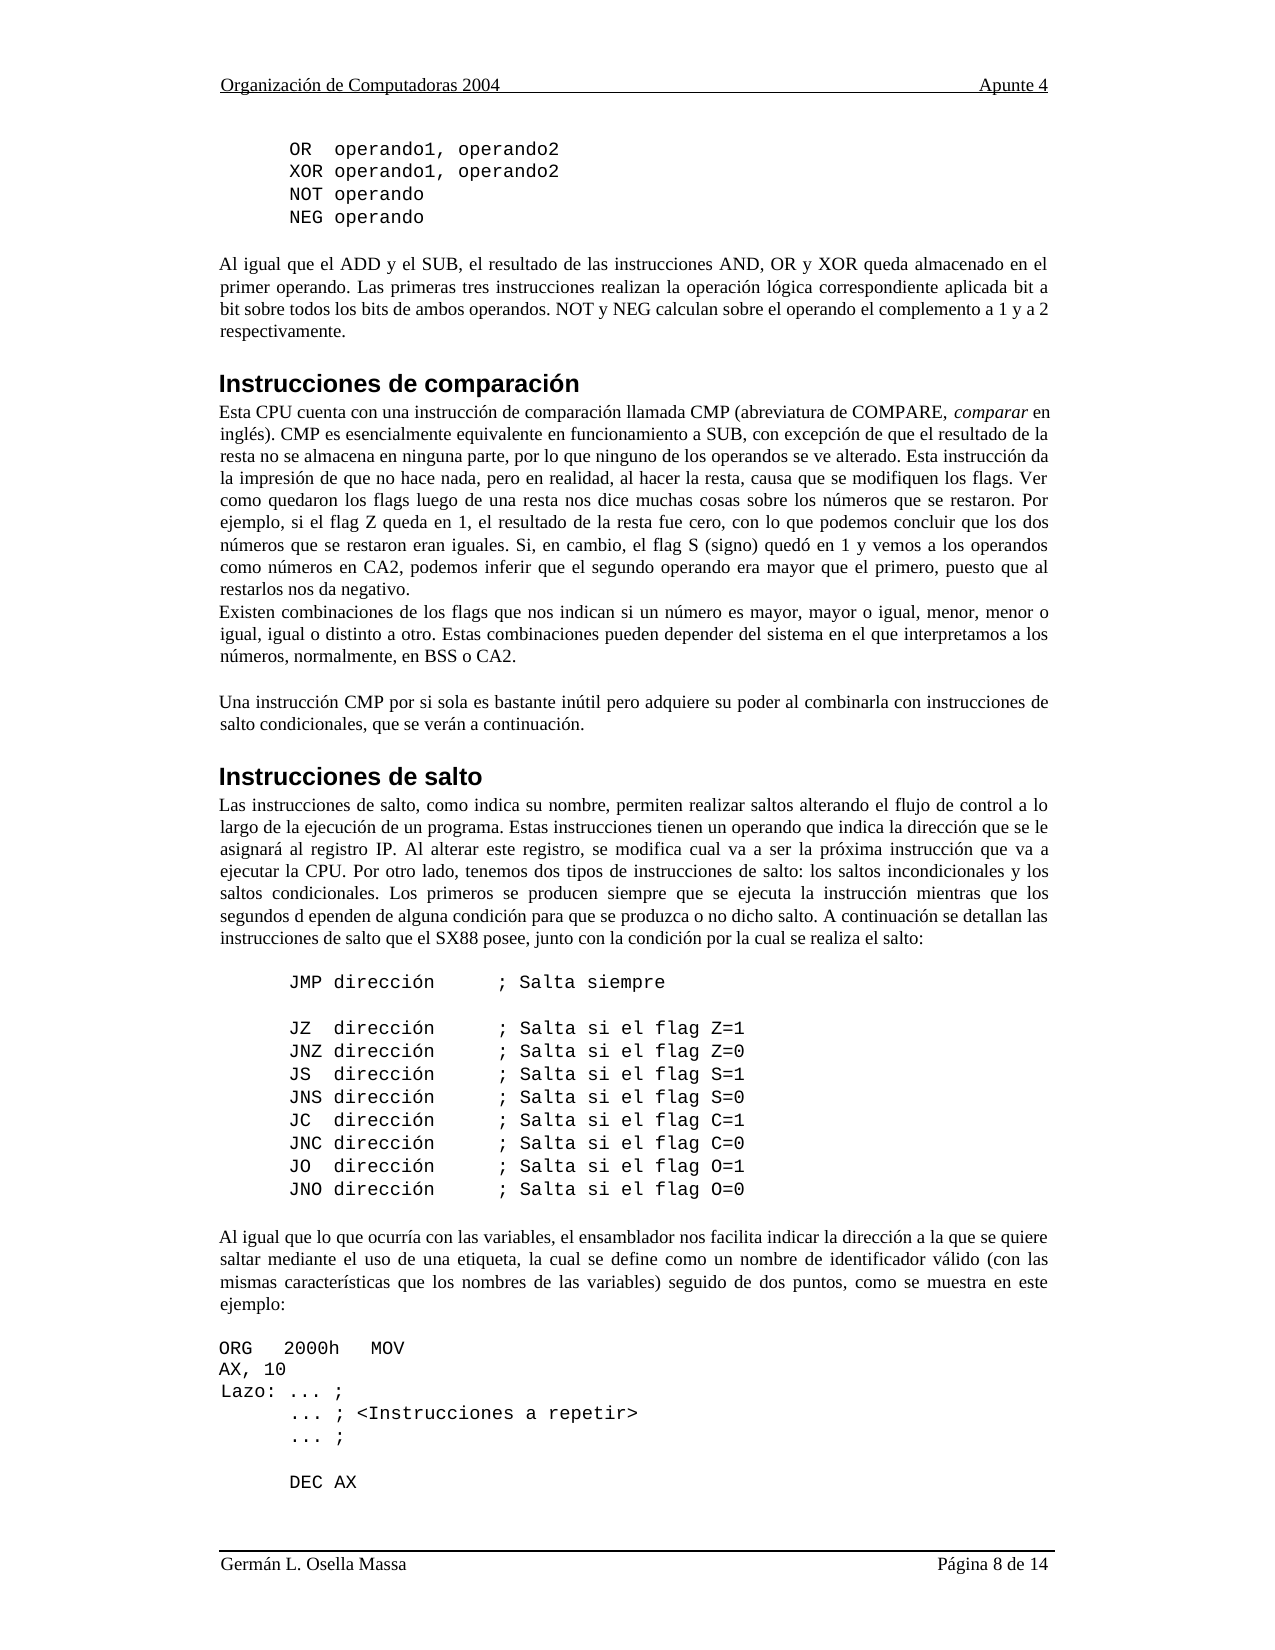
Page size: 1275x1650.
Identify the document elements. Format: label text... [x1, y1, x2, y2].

text NOT operando [289, 185, 1053, 206]
text JC dirección ; Salta si el flag C=1 [220, 1111, 1053, 1132]
text ... ; <Instrucciones a repetir> [289, 1404, 1053, 1425]
text Al igual que el ADD y el SUB, el resultado de las instrucciones AND, OR y XOR queda almacenado en el primer operando. Las primeras tres instrucciones realizan la operación lógica correspondiente aplicada bit a bit sobre todos los bits de ambos operandos. NOT y NEG calculan sobre el operando el complemento a 1 y a 2 respectivamente. [219, 253, 1050, 341]
text DEC AX [289, 1473, 1053, 1494]
text ORG 2000h MOV AX, 10 [219, 1338, 404, 1381]
subtitle Instrucciones de comparación [219, 369, 1051, 398]
text XOR operando1, operando2 [289, 162, 1053, 183]
text Una instrucción CMP por si sola es bastante inútil pero adquiere su poder al combinarla con instrucciones de salto condicionales, que se verán a continuación. [219, 691, 1050, 734]
text Existen combinaciones de los flags que nos indican si un número es mayor, mayor o igual, menor, menor o igual, igual o distinto a otro. Estas combinaciones pueden depender del sistema en el que interpretamos a los números, normalmente, en BSS o CA2. [219, 601, 1050, 667]
text JNZ dirección ; Salta si el flag Z=0 [220, 1042, 1053, 1063]
text NEG operando [289, 207, 1053, 229]
text Las instrucciones de salto, como indica su nombre, permiten realizar saltos alterando el flujo de control a lo largo de la ejecución de un programa. Estas instrucciones tienen un operando que indica la dirección que se le asignará al registro IP. Al alterar este registro, se modifica cual va a ser la próxima instrucción que va a ejecutar la CPU. Por otro lado, tenemos dos tipos de instrucciones de salto: los saltos incondicionales y los saltos condicionales. Los primeros se producen siempre que se ejecuta la instrucción mientras que los segundos d ependen de alguna condición para que se produzca o no dicho salto. A continuación se detallan las instrucciones de salto que el SX88 posee, junto con la condición por la cual se realiza el salto: [219, 793, 1050, 948]
text Lazo: ... ; [220, 1381, 1053, 1403]
subtitle Instrucciones de salto [219, 762, 1051, 791]
text ... ; [289, 1427, 1053, 1448]
text JNC dirección ; Salta si el flag C=0 [220, 1134, 1053, 1155]
text JO dirección ; Salta si el flag O=1 [220, 1157, 1053, 1178]
text Esta CPU cuenta con una instrucción de comparación llamada CMP (abreviatura de COMPARE, comparar en inglés). CMP es esencialmente equivalente en funcionamiento a SUB, con excepción de que el resultado de la resta no se almacena en ninguna parte, por lo que ninguno de los operandos se ve alterado. Esta instrucción da la impresión de que no hace nada, pero en realidad, al hacer la resta, causa que se modifiquen los flags. Ver como quedaron los flags luego de una resta nos dice muchas cosas sobre los números que se restaron. Por ejemplo, si el flag Z queda en 1, el resultado de la resta fue cero, con lo que podemos concluir que los dos números que se restaron eran iguales. Si, en cambio, el flag S (signo) quedó en 1 y vemos a los operandos como números en CA2, podemos inferir que el segundo operando era mayor que el primero, puesto que al restarlos nos da negativo. [219, 401, 1050, 599]
text JNO dirección ; Salta si el flag O=0 [220, 1180, 1053, 1201]
text OR operando1, operando2 [289, 139, 1053, 161]
text JMP dirección ; Salta siempre [220, 972, 1053, 994]
text JS dirección ; Salta si el flag S=1 [220, 1065, 1053, 1086]
text JNS dirección ; Salta si el flag S=0 [220, 1088, 1053, 1109]
text JZ dirección ; Salta si el flag Z=1 [220, 1019, 1053, 1040]
text Al igual que lo que ocurría con las variables, el ensamblador nos facilita indicar la dirección a la que se quiere saltar mediante el uso de una etiqueta, la cual se define como un nombre de identificador válido (con las mismas características que los nombres de las variables) seguido de dos puntos, como se muestra en este ejemplo: [219, 1226, 1050, 1314]
